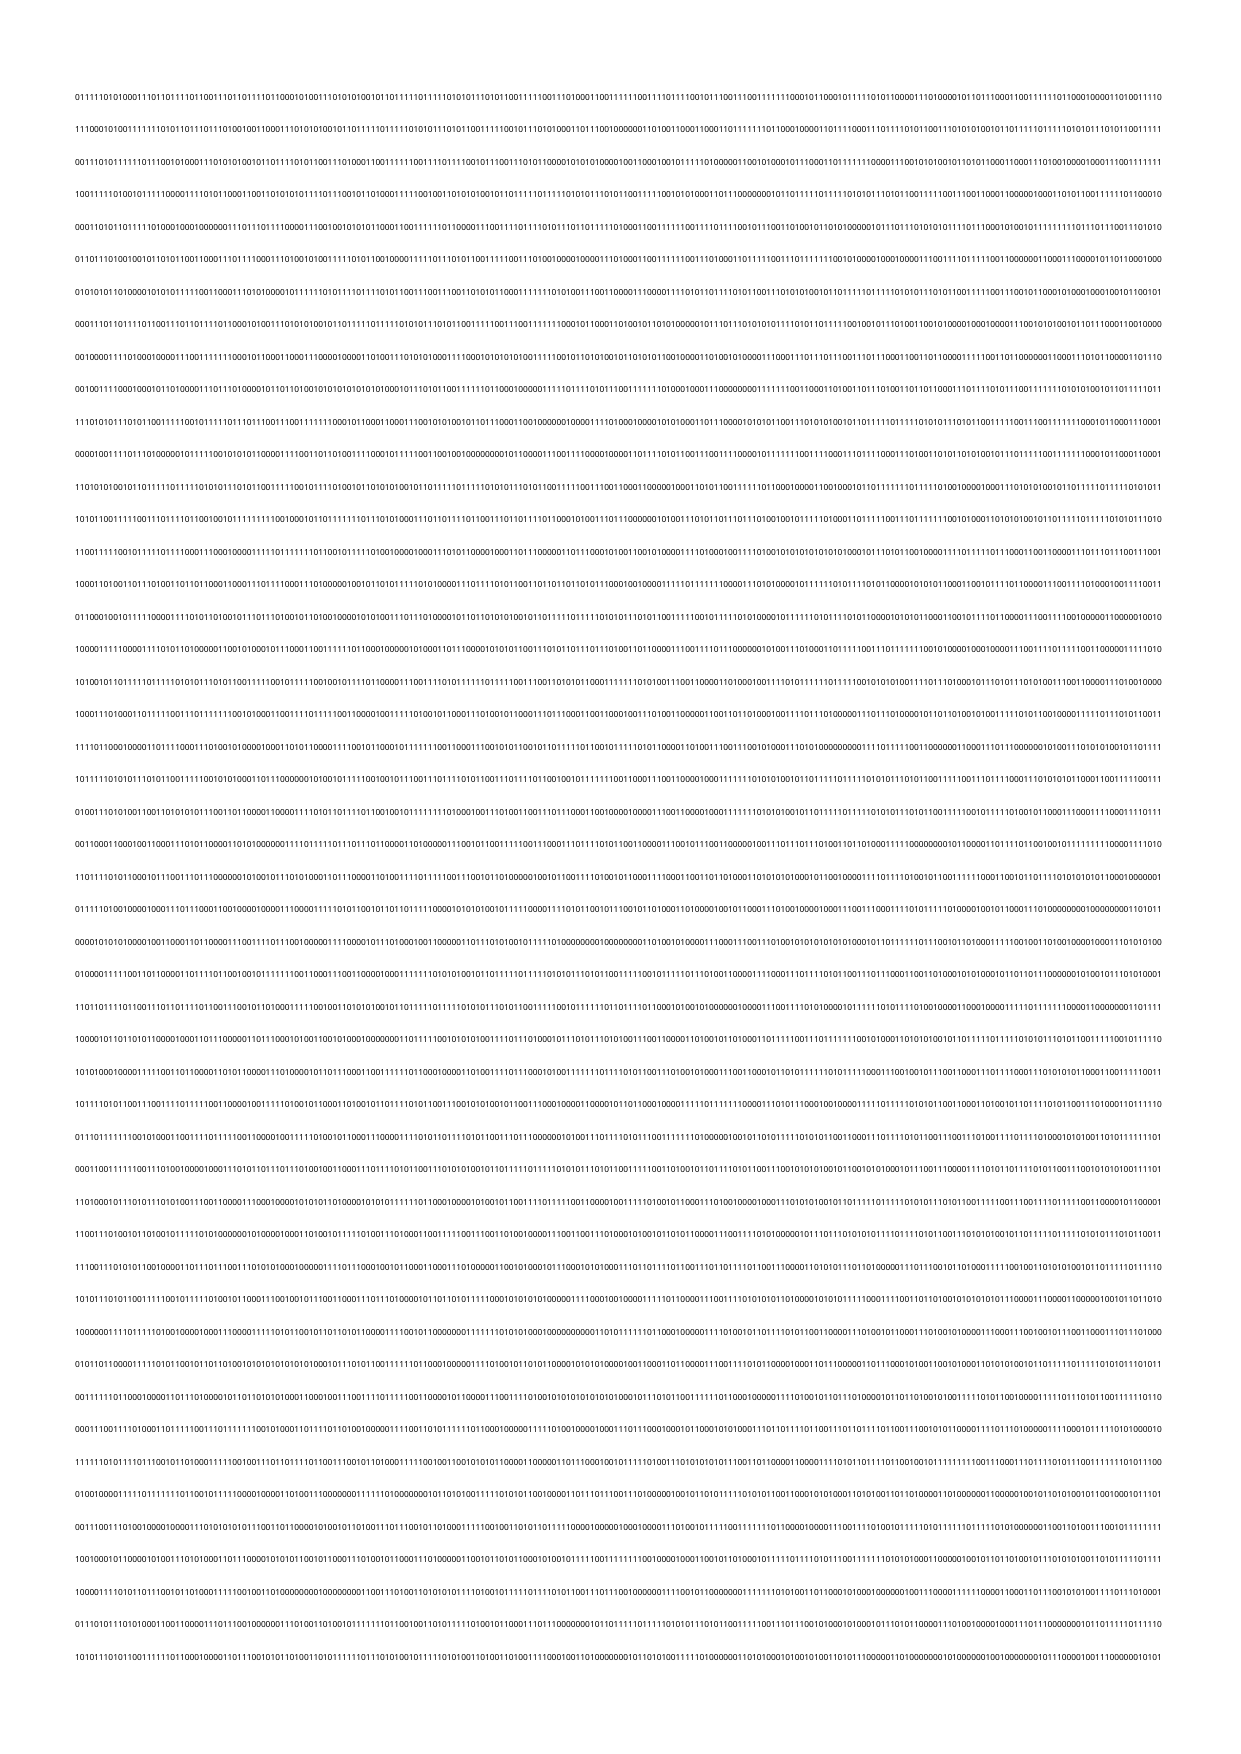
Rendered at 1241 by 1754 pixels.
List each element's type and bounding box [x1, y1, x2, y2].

text [75, 81, 1165, 1673]
